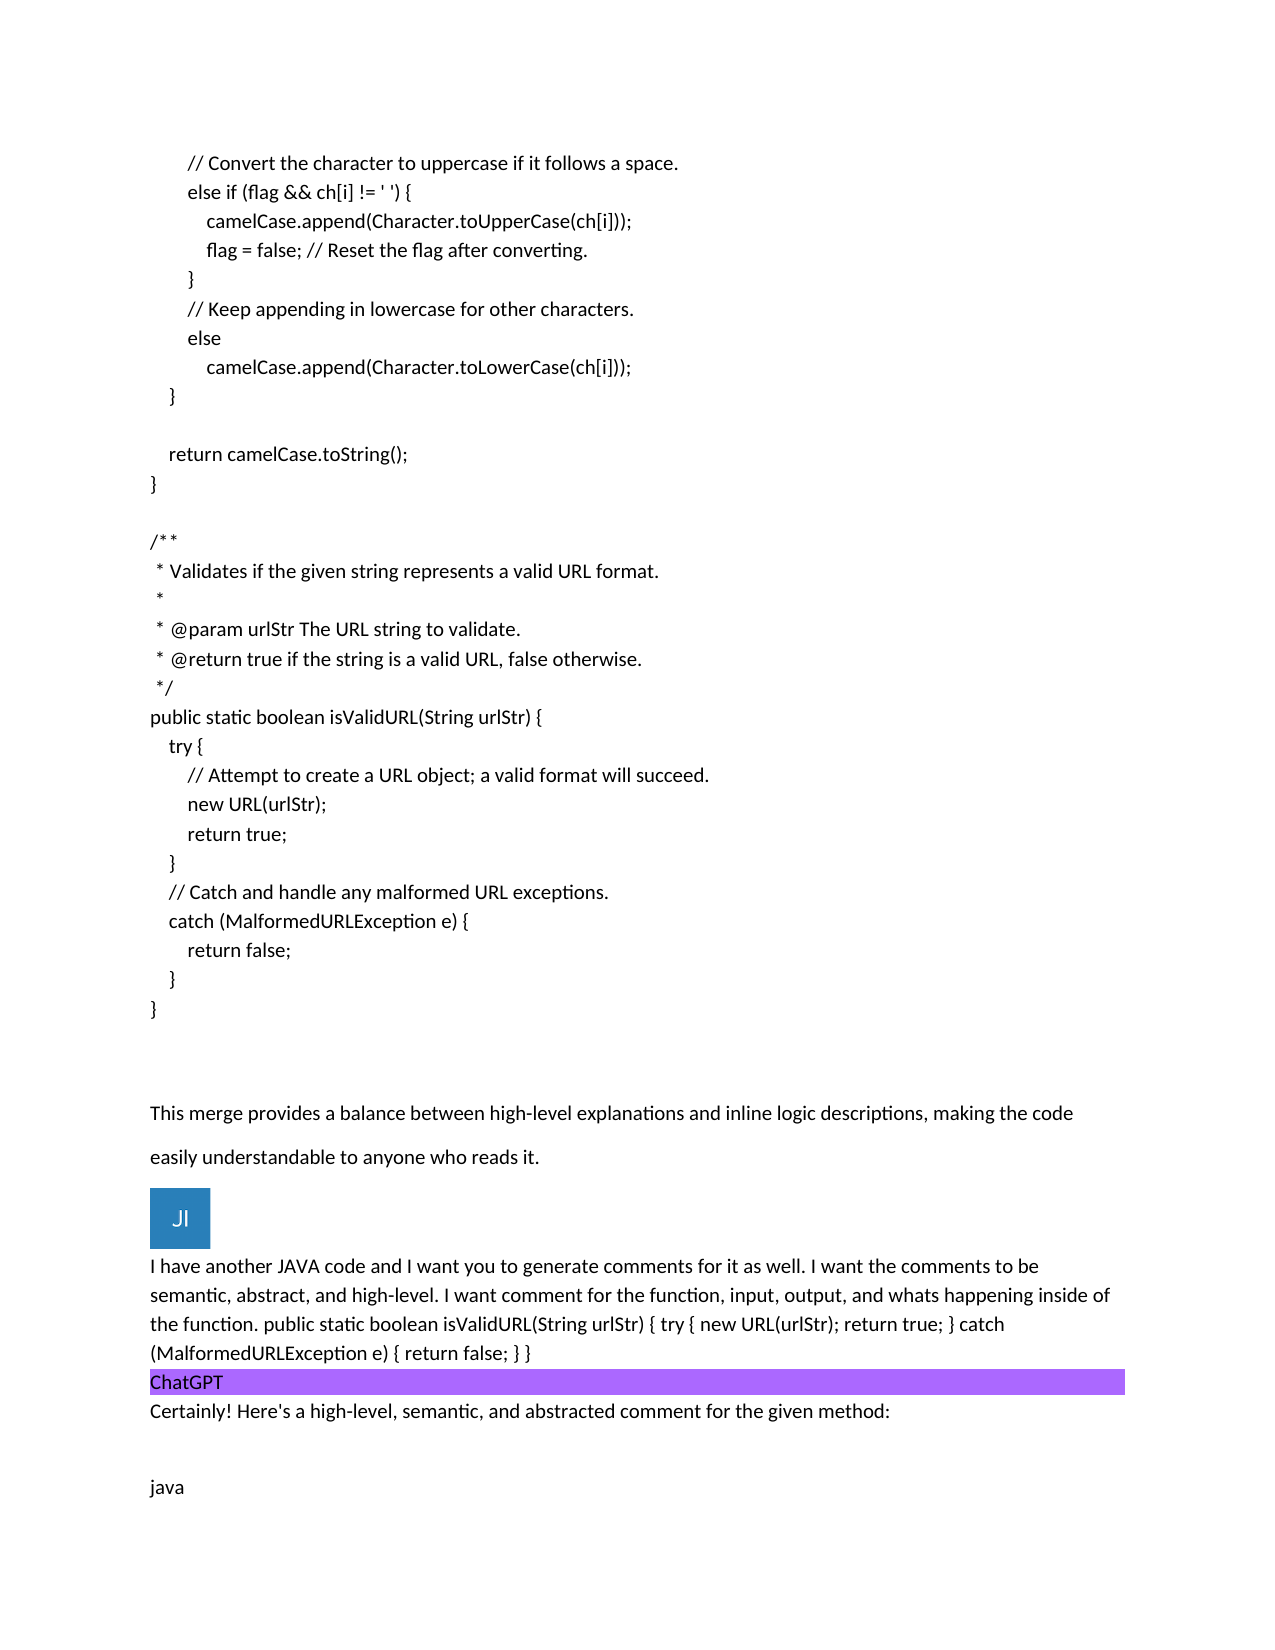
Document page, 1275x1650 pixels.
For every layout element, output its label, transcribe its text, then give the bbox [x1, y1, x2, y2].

text } [150, 850, 1125, 875]
text camelCase.append(Character.toLowerCase(ch[i])); [150, 354, 1125, 379]
text catch (MalformedURLException e) { [150, 908, 1125, 934]
text // Attempt to create a URL object; a valid format will succeed. [150, 762, 1125, 788]
picture [150, 1188, 211, 1249]
text * [150, 587, 1125, 613]
text // Catch and handle any malformed URL exceptions. [150, 879, 1125, 904]
text } [150, 383, 1125, 409]
text new URL(urlStr); [150, 792, 1125, 817]
text camelCase.append(Character.toUpperCase(ch[i])); [150, 208, 1125, 234]
text try { [150, 733, 1125, 759]
text ChatGPT [150, 1369, 1125, 1395]
text * @return true if the string is a valid URL, false otherwise. [150, 646, 1125, 671]
text /** [150, 529, 1125, 554]
text else [150, 325, 1125, 350]
text public static boolean isValidURL(String urlStr) { [150, 704, 1125, 729]
text } [150, 967, 1125, 992]
text java [150, 1474, 1125, 1500]
text // Convert the character to uppercase if it follows a space. [150, 150, 1125, 175]
text * Validates if the given string represents a valid URL format. [150, 558, 1125, 584]
text This merge provides a balance between high-level explanations and inline logic descriptions, making the code easily understandable to anyone who reads it. [150, 1100, 1125, 1169]
text return camelCase.toString(); [150, 442, 1125, 467]
text } [150, 267, 1125, 292]
text // Keep appending in lowercase for other characters. [150, 296, 1125, 321]
text Certainly! Here's a high-level, semantic, and abstracted comment for the given method: [150, 1399, 1125, 1424]
text I have another JAVA code and I want you to generate comments for it as well. I want the comments to be semantic, abstract, and high-level. I want comment for the function, input, output, and whats happening inside of the function. public static boolean isValidURL(String urlStr) { try { new URL(urlStr); return true; } catch (MalformedURLException e) { return false; } } [150, 1253, 1125, 1366]
text } [150, 996, 1125, 1021]
text * @param urlStr The URL string to validate. [150, 617, 1125, 642]
text return false; [150, 937, 1125, 963]
text */ [150, 675, 1125, 700]
text } [150, 471, 1125, 496]
text return true; [150, 821, 1125, 846]
text else if (flag && ch[i] != ' ') { [150, 179, 1125, 204]
text flag = false; // Reset the flag after converting. [150, 237, 1125, 263]
